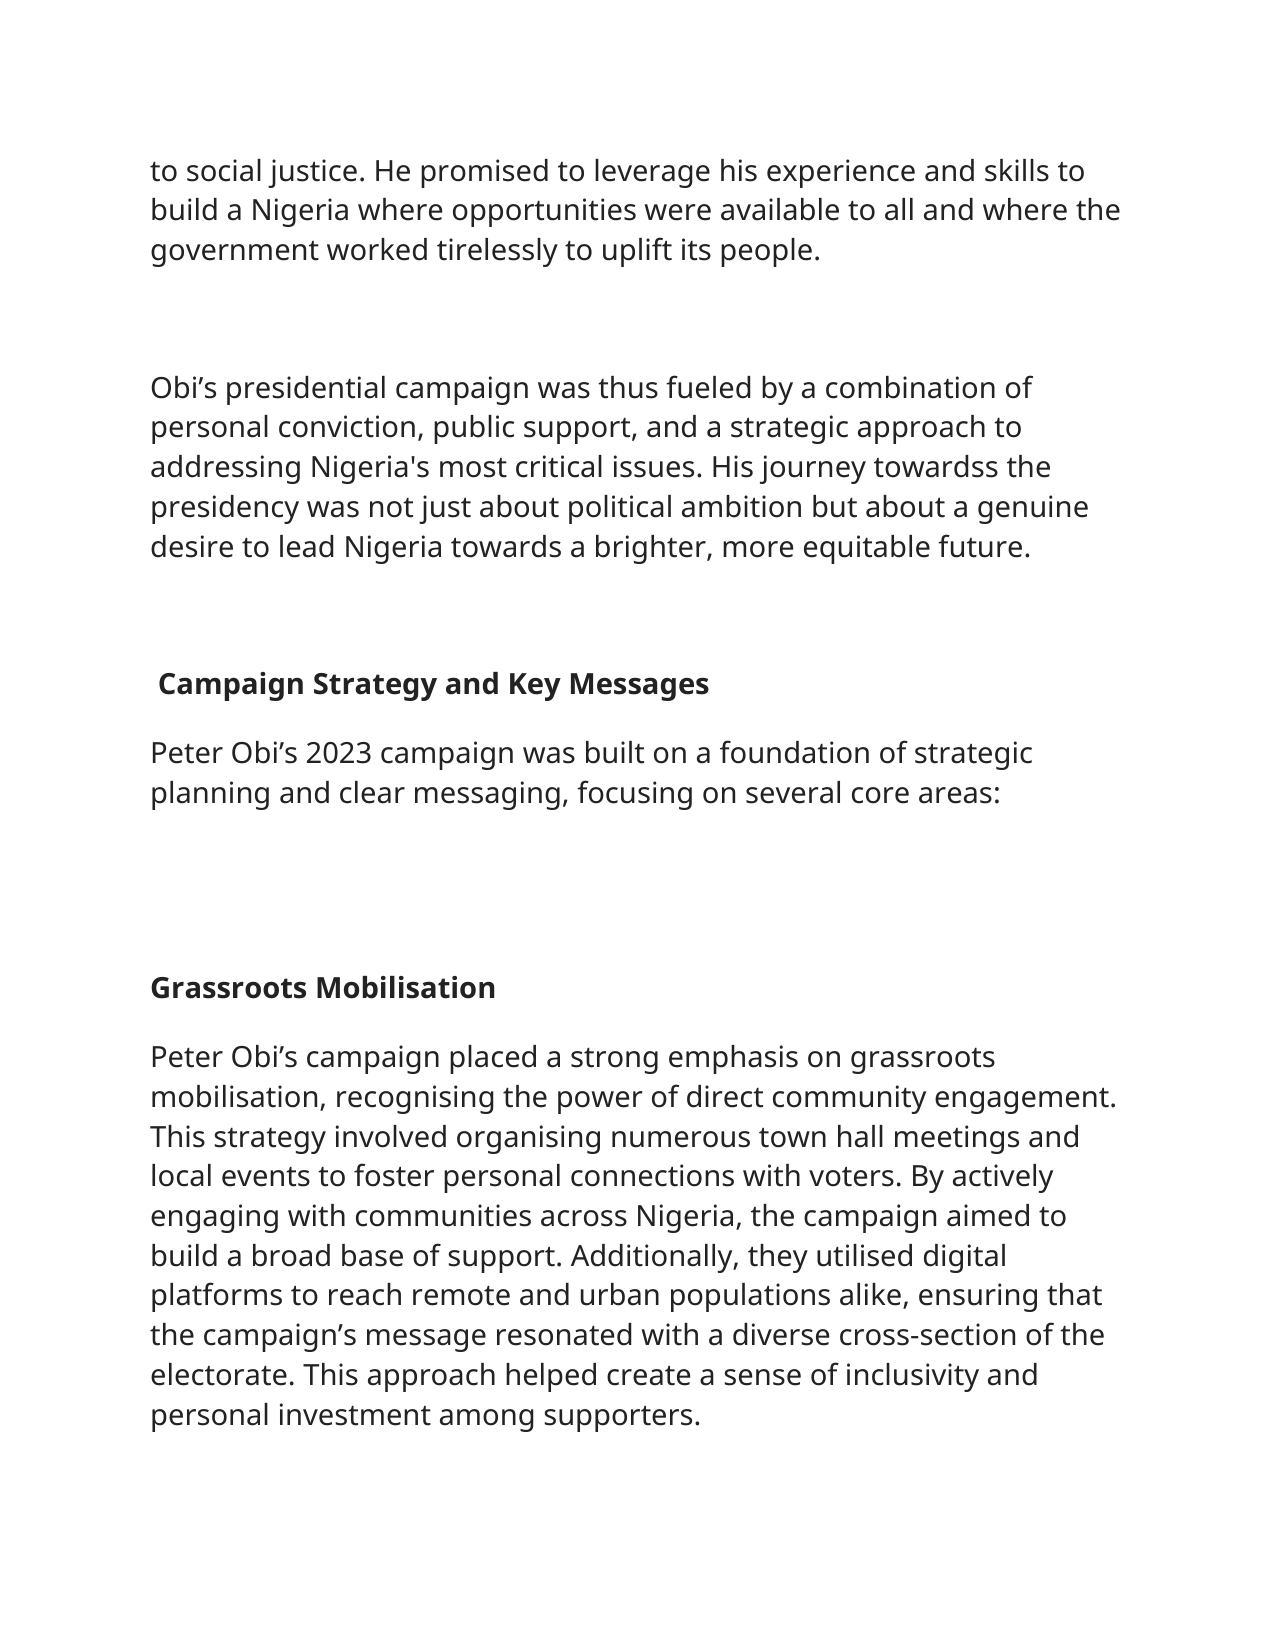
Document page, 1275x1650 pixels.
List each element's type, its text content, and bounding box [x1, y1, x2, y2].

text Peter Obi’s 2023 campaign was built on a foundation of strategic planning and clear messaging, focusing on several core areas: [150, 732, 1125, 812]
text Obi’s presidential campaign was thus fueled by a combination of personal conviction, public support, and a strategic approach to addressing Nigeria's most critical issues. His journey towardss the presidency was not just about political ambition but about a genuine desire to lead Nigeria towards a brighter, more equitable future. [150, 367, 1125, 566]
text Grassroots Mobilisation [150, 968, 1125, 1007]
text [150, 150, 1125, 269]
text Campaign Strategy and Key Messages [150, 663, 1125, 703]
text Peter Obi’s campaign placed a strong emphasis on grassroots mobilisation, recognising the power of direct community engagement. This strategy involved organising numerous town hall meetings and local events to foster personal connections with voters. By actively engaging with communities across Nigeria, the campaign aimed to build a broad base of support. Additionally, they utilised digital platforms to reach remote and urban populations alike, ensuring that the campaign’s message resonated with a diverse cross-section of the electorate. This approach helped create a sense of inclusivity and personal investment among supporters. [150, 1037, 1125, 1433]
